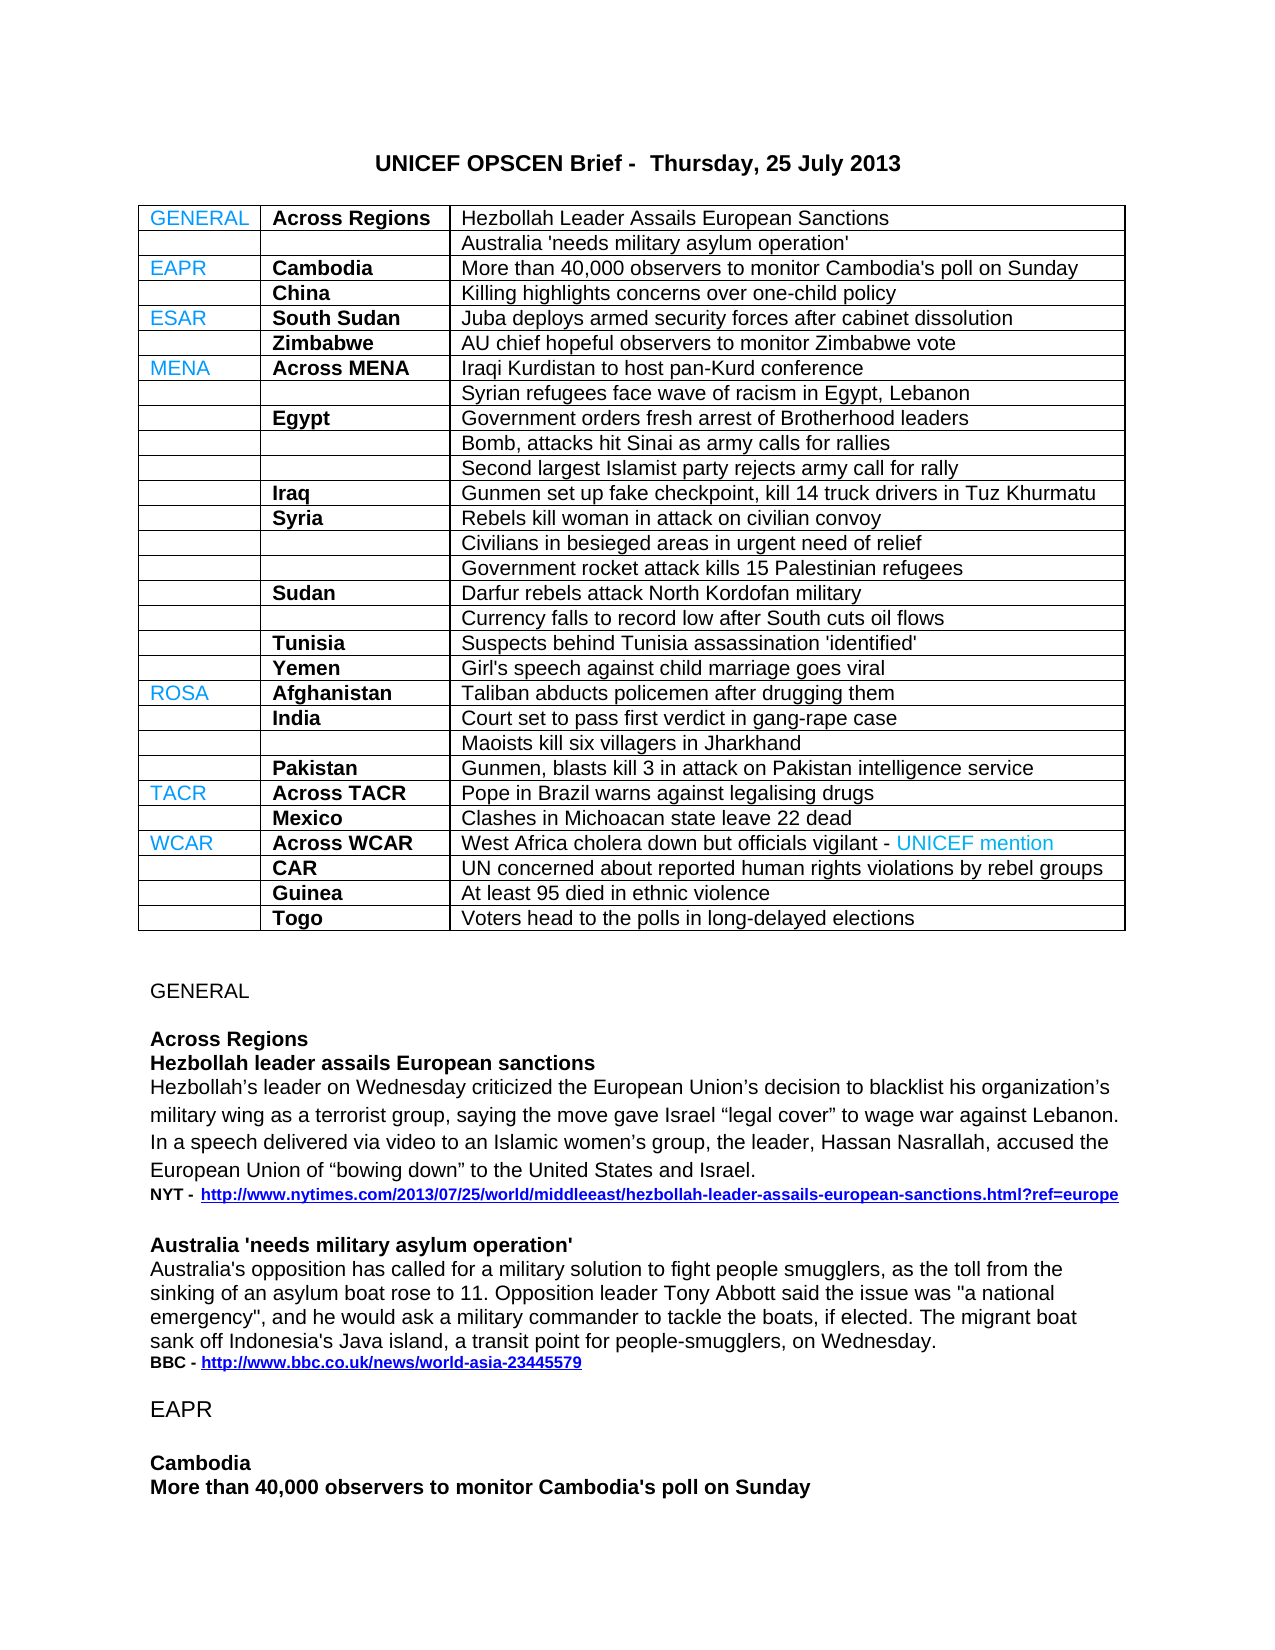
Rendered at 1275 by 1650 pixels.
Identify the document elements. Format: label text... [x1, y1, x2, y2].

table_cell [139, 906, 260, 930]
text Hezbollah leader assails European sanctions [150, 1051, 1125, 1075]
table_cell Across MENA [261, 356, 449, 380]
table_cell [261, 231, 449, 255]
table_cell [261, 606, 449, 630]
table_cell Sudan [261, 581, 449, 605]
table_cell Civilians in besieged areas in urgent need of relief [451, 531, 1124, 555]
table_cell Tunisia [261, 631, 449, 655]
table_cell Darfur rebels attack North Kordofan military [451, 581, 1124, 605]
table_cell [139, 856, 260, 880]
table_cell Government orders fresh arrest of Brotherhood leaders [451, 406, 1124, 430]
text UNICEF OPSCEN Brief - Thursday, 25 July 2013 [150, 150, 1125, 176]
table_cell WCAR [139, 831, 260, 855]
table_cell Maoists kill six villagers in Jharkhand [451, 731, 1124, 755]
table_cell [139, 506, 260, 530]
text Australia's opposition has called for a military solution to fight people smugglers, as the toll from the sinking of an asylum boat rose to 11. Opposition leader Tony Abbott said the issue was "a national emergency", and he would ask a military commander to tackle the boats, if elected. The migrant boat sank off Indonesia's Java island, a transit point for people-smugglers, on Wednesday. [150, 1257, 1125, 1353]
text Hezbollah’s leader on Wednesday criticized the European Union’s decision to blacklist his organization’s military wing as a terrorist group, saying the move gave Israel “legal cover” to wage war against Lebanon. In a speech delivered via video to an Islamic women’s group, the leader, Hassan Nasrallah, accused the European Union of “bowing down” to the United States and Israel. [150, 1075, 1125, 1181]
table_cell [139, 481, 260, 505]
text NYT - http://www.nytimes.com/2013/07/25/world/middleeast/hezbollah-leader-assails-european-sanctions.html?ref=europe [150, 1185, 1125, 1204]
table_cell India [261, 706, 449, 730]
table_cell [139, 381, 260, 405]
table_cell Voters head to the polls in long-delayed elections [451, 906, 1124, 930]
table_cell Australia 'needs military asylum operation' [451, 231, 1124, 255]
table_header Hezbollah Leader Assails European Sanctions [451, 206, 1124, 230]
table_cell Togo [261, 906, 449, 930]
table_cell Across TACR [261, 781, 449, 805]
table_cell [139, 881, 260, 905]
table_cell Girl's speech against child marriage goes viral [451, 656, 1124, 680]
table_cell Government rocket attack kills 15 Palestinian refugees [451, 556, 1124, 580]
table_cell Iraqi Kurdistan to host pan-Kurd conference [451, 356, 1124, 380]
table_cell [139, 731, 260, 755]
table_header GENERAL [139, 206, 260, 230]
table_cell [139, 531, 260, 555]
table_cell Juba deploys armed security forces after cabinet dissolution [451, 306, 1124, 330]
table_cell Egypt [261, 406, 449, 430]
text Cambodia [150, 1451, 1125, 1475]
table_cell Second largest Islamist party rejects army call for rally [451, 456, 1124, 480]
table_cell Pope in Brazil warns against legalising drugs [451, 781, 1124, 805]
table_cell EAPR [139, 256, 260, 280]
table_cell [139, 456, 260, 480]
table_cell [261, 731, 449, 755]
table_cell Court set to pass first verdict in gang-rape case [451, 706, 1124, 730]
table_cell UN concerned about reported human rights violations by rebel groups [451, 856, 1124, 880]
table_cell Across WCAR [261, 831, 449, 855]
table_cell [139, 606, 260, 630]
table_cell [139, 656, 260, 680]
table_cell [139, 756, 260, 780]
table_cell [261, 531, 449, 555]
table_cell [139, 281, 260, 305]
table_cell CAR [261, 856, 449, 880]
table_cell [261, 456, 449, 480]
table_cell [261, 381, 449, 405]
table_cell Gunmen set up fake checkpoint, kill 14 truck drivers in Tuz Khurmatu [451, 481, 1124, 505]
table_cell [139, 431, 260, 455]
table_cell Taliban abducts policemen after drugging them [451, 681, 1124, 705]
table_cell Cambodia [261, 256, 449, 280]
table_cell Iraq [261, 481, 449, 505]
table_cell China [261, 281, 449, 305]
table_cell Syrian refugees face wave of racism in Egypt, Lebanon [451, 381, 1124, 405]
table_cell West Africa cholera down but officials vigilant - UNICEF mention [451, 831, 1124, 855]
table_cell TACR [139, 781, 260, 805]
table_cell Currency falls to record low after South cuts oil flows [451, 606, 1124, 630]
table_cell More than 40,000 observers to monitor Cambodia's poll on Sunday [451, 256, 1124, 280]
text Across Regions [150, 1027, 1125, 1051]
text EAPR [150, 1396, 1125, 1422]
table_cell Guinea [261, 881, 449, 905]
table_cell Zimbabwe [261, 331, 449, 355]
table_cell Afghanistan [261, 681, 449, 705]
table_cell [261, 556, 449, 580]
table_cell [139, 331, 260, 355]
table_cell Suspects behind Tunisia assassination 'identified' [451, 631, 1124, 655]
table_cell At least 95 died in ethnic violence [451, 881, 1124, 905]
table_cell South Sudan [261, 306, 449, 330]
table_cell MENA [139, 356, 260, 380]
table_cell Syria [261, 506, 449, 530]
table_cell AU chief hopeful observers to monitor Zimbabwe vote [451, 331, 1124, 355]
table_cell Killing highlights concerns over one-child policy [451, 281, 1124, 305]
text BBC - http://www.bbc.co.uk/news/world-asia-23445579 [150, 1353, 1125, 1372]
table_cell Rebels kill woman in attack on civilian convoy [451, 506, 1124, 530]
table_cell [139, 581, 260, 605]
text More than 40,000 observers to monitor Cambodia's poll on Sunday [150, 1475, 1125, 1499]
table_cell [261, 431, 449, 455]
table_cell [139, 556, 260, 580]
table_cell [139, 231, 260, 255]
table_cell Bomb, attacks hit Sinai as army calls for rallies [451, 431, 1124, 455]
table_cell [139, 631, 260, 655]
table_cell Pakistan [261, 756, 449, 780]
table_cell ESAR [139, 306, 260, 330]
table_cell Mexico [261, 806, 449, 830]
text GENERAL [150, 979, 1125, 1003]
table_cell [139, 406, 260, 430]
table_header Across Regions [261, 206, 449, 230]
table_cell [139, 806, 260, 830]
table_cell Yemen [261, 656, 449, 680]
table_cell Gunmen, blasts kill 3 in attack on Pakistan intelligence service [451, 756, 1124, 780]
table_cell Clashes in Michoacan state leave 22 dead [451, 806, 1124, 830]
table_cell ROSA [139, 681, 260, 705]
text Australia 'needs military asylum operation' [150, 1233, 1125, 1257]
table_cell [139, 706, 260, 730]
